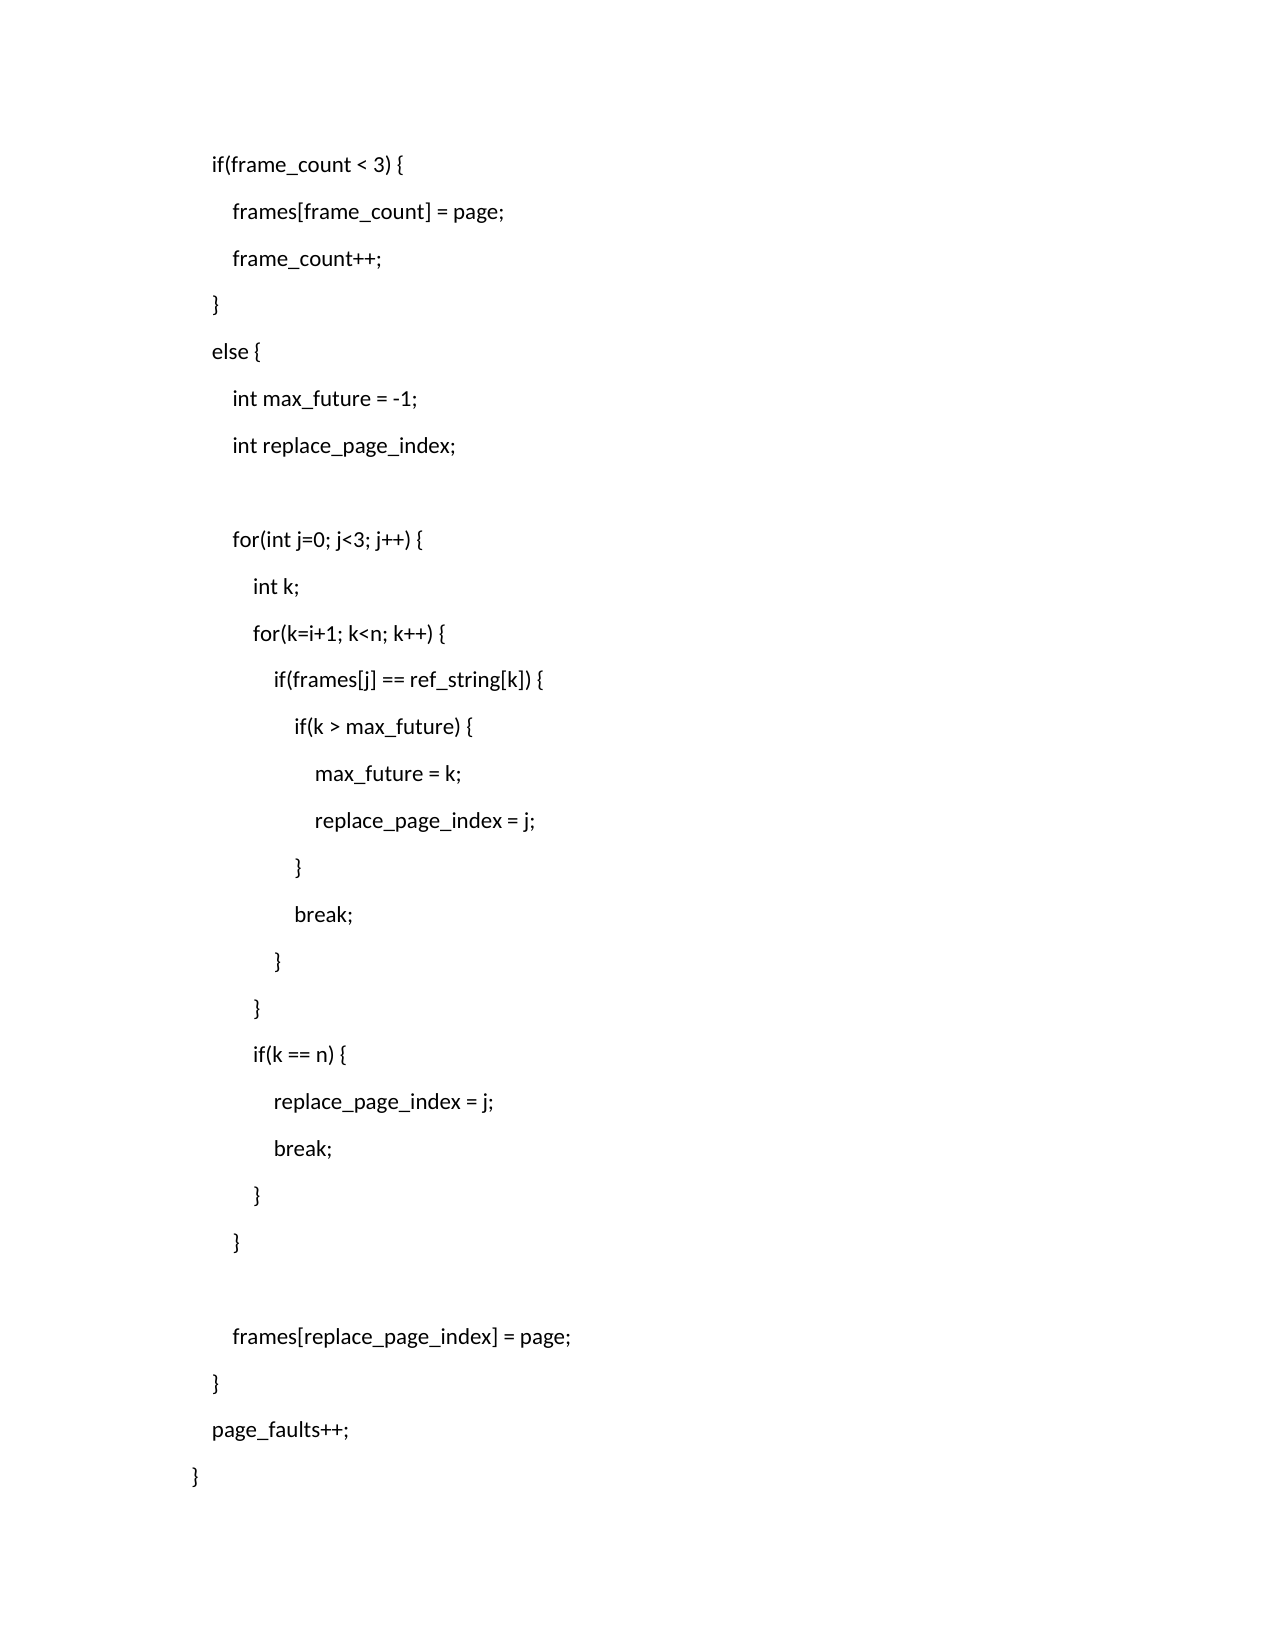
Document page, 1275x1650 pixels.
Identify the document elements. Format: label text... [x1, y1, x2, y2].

text if(k == n) { [150, 1041, 1125, 1069]
text for(int j=0; j<3; j++) { [150, 525, 1125, 553]
text if(frames[j] == ref_string[k]) { [150, 666, 1125, 694]
text replace_page_index = j; [150, 806, 1125, 834]
text int max_future = -1; [150, 384, 1125, 412]
text } [150, 291, 1125, 319]
text if(frame_count < 3) { [150, 150, 1125, 178]
text for(k=i+1; k<n; k++) { [150, 619, 1125, 647]
text frame_count++; [150, 244, 1125, 272]
text else { [150, 337, 1125, 366]
text page_faults++; [150, 1416, 1125, 1444]
text } [150, 1369, 1125, 1397]
text int k; [150, 572, 1125, 600]
text frames[replace_page_index] = page; [150, 1322, 1125, 1350]
text } [150, 1462, 1125, 1491]
text frames[frame_count] = page; [150, 197, 1125, 225]
text replace_page_index = j; [150, 1087, 1125, 1116]
text break; [150, 900, 1125, 928]
text max_future = k; [150, 759, 1125, 787]
text } [150, 853, 1125, 881]
text int replace_page_index; [150, 431, 1125, 459]
text if(k > max_future) { [150, 712, 1125, 741]
text } [150, 994, 1125, 1022]
text } [150, 947, 1125, 975]
text break; [150, 1134, 1125, 1162]
text } [150, 1181, 1125, 1209]
text } [150, 1228, 1125, 1256]
